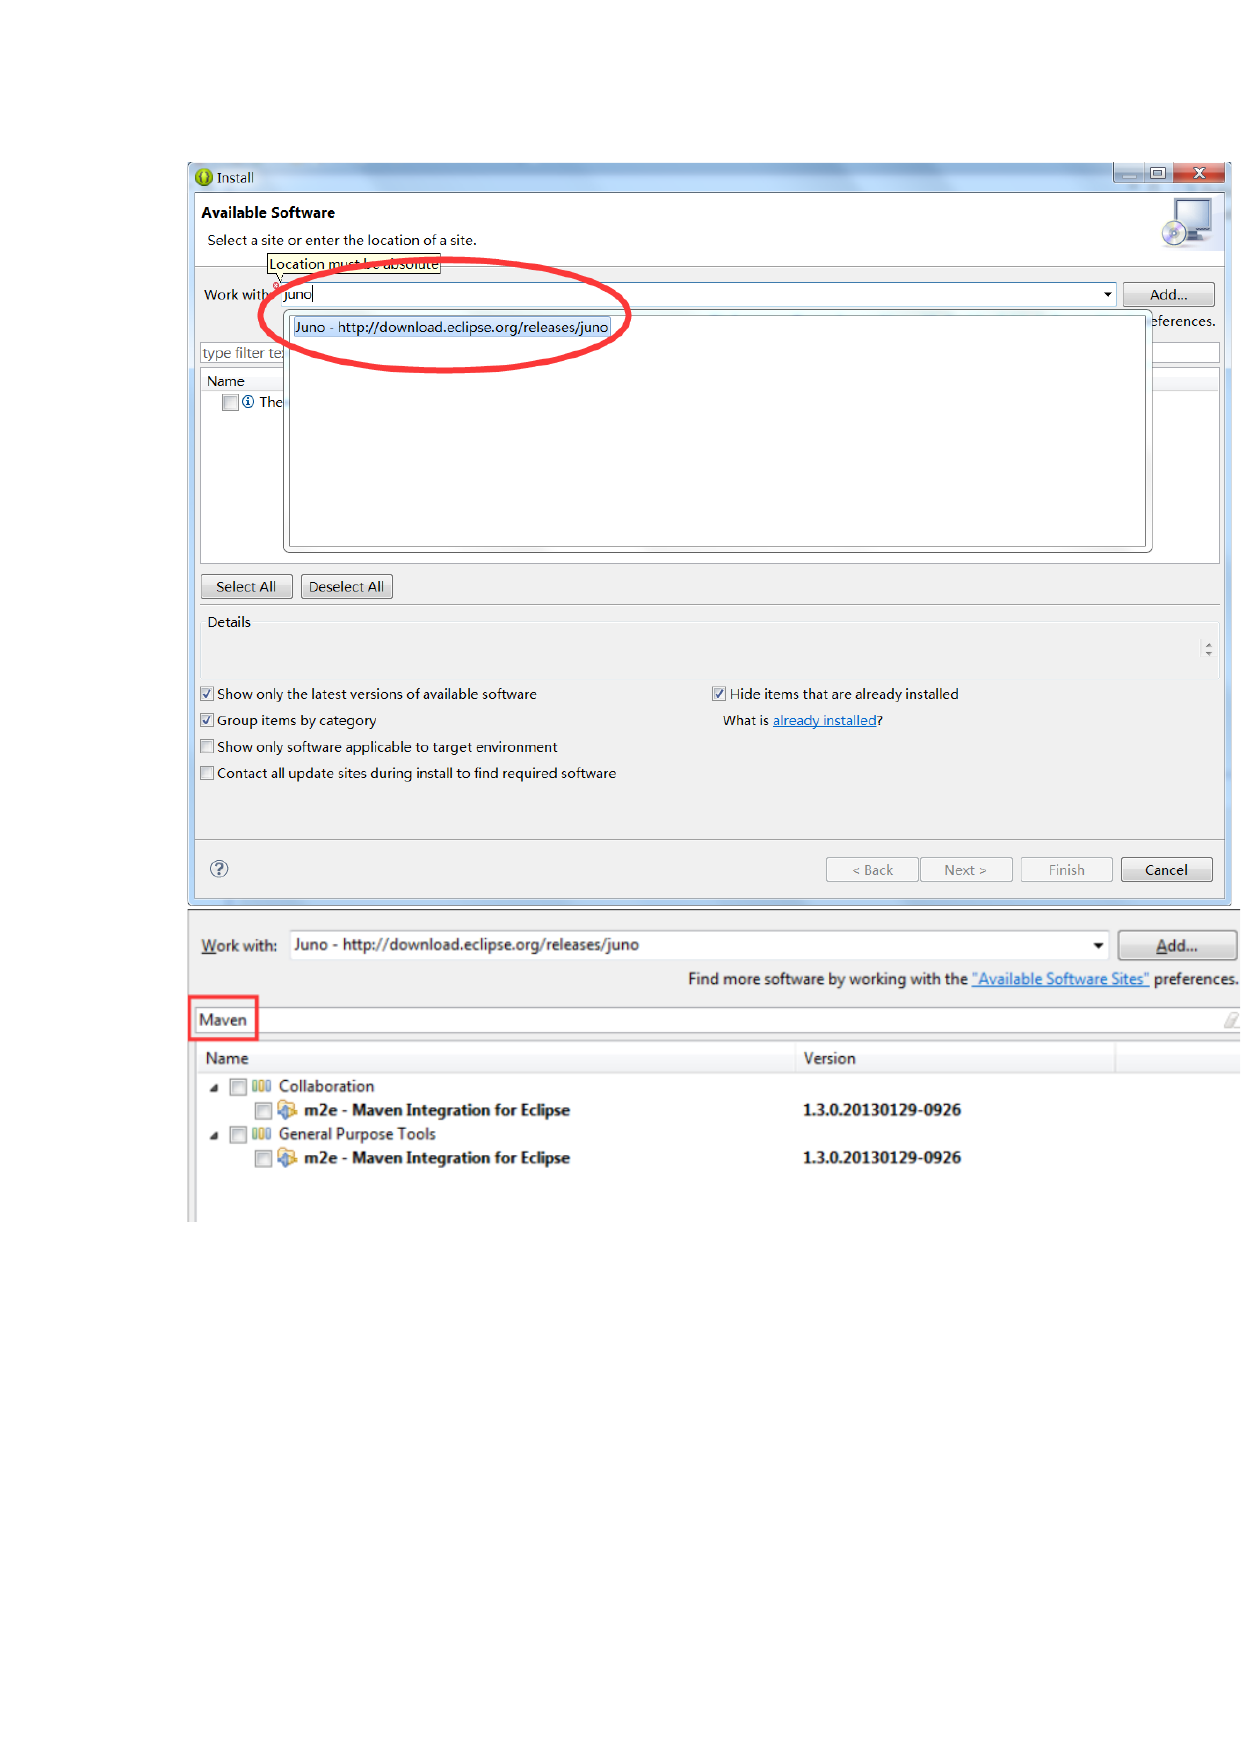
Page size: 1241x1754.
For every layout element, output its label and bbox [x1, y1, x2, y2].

picture [187, 909, 1241, 1222]
picture [187, 162, 1232, 906]
